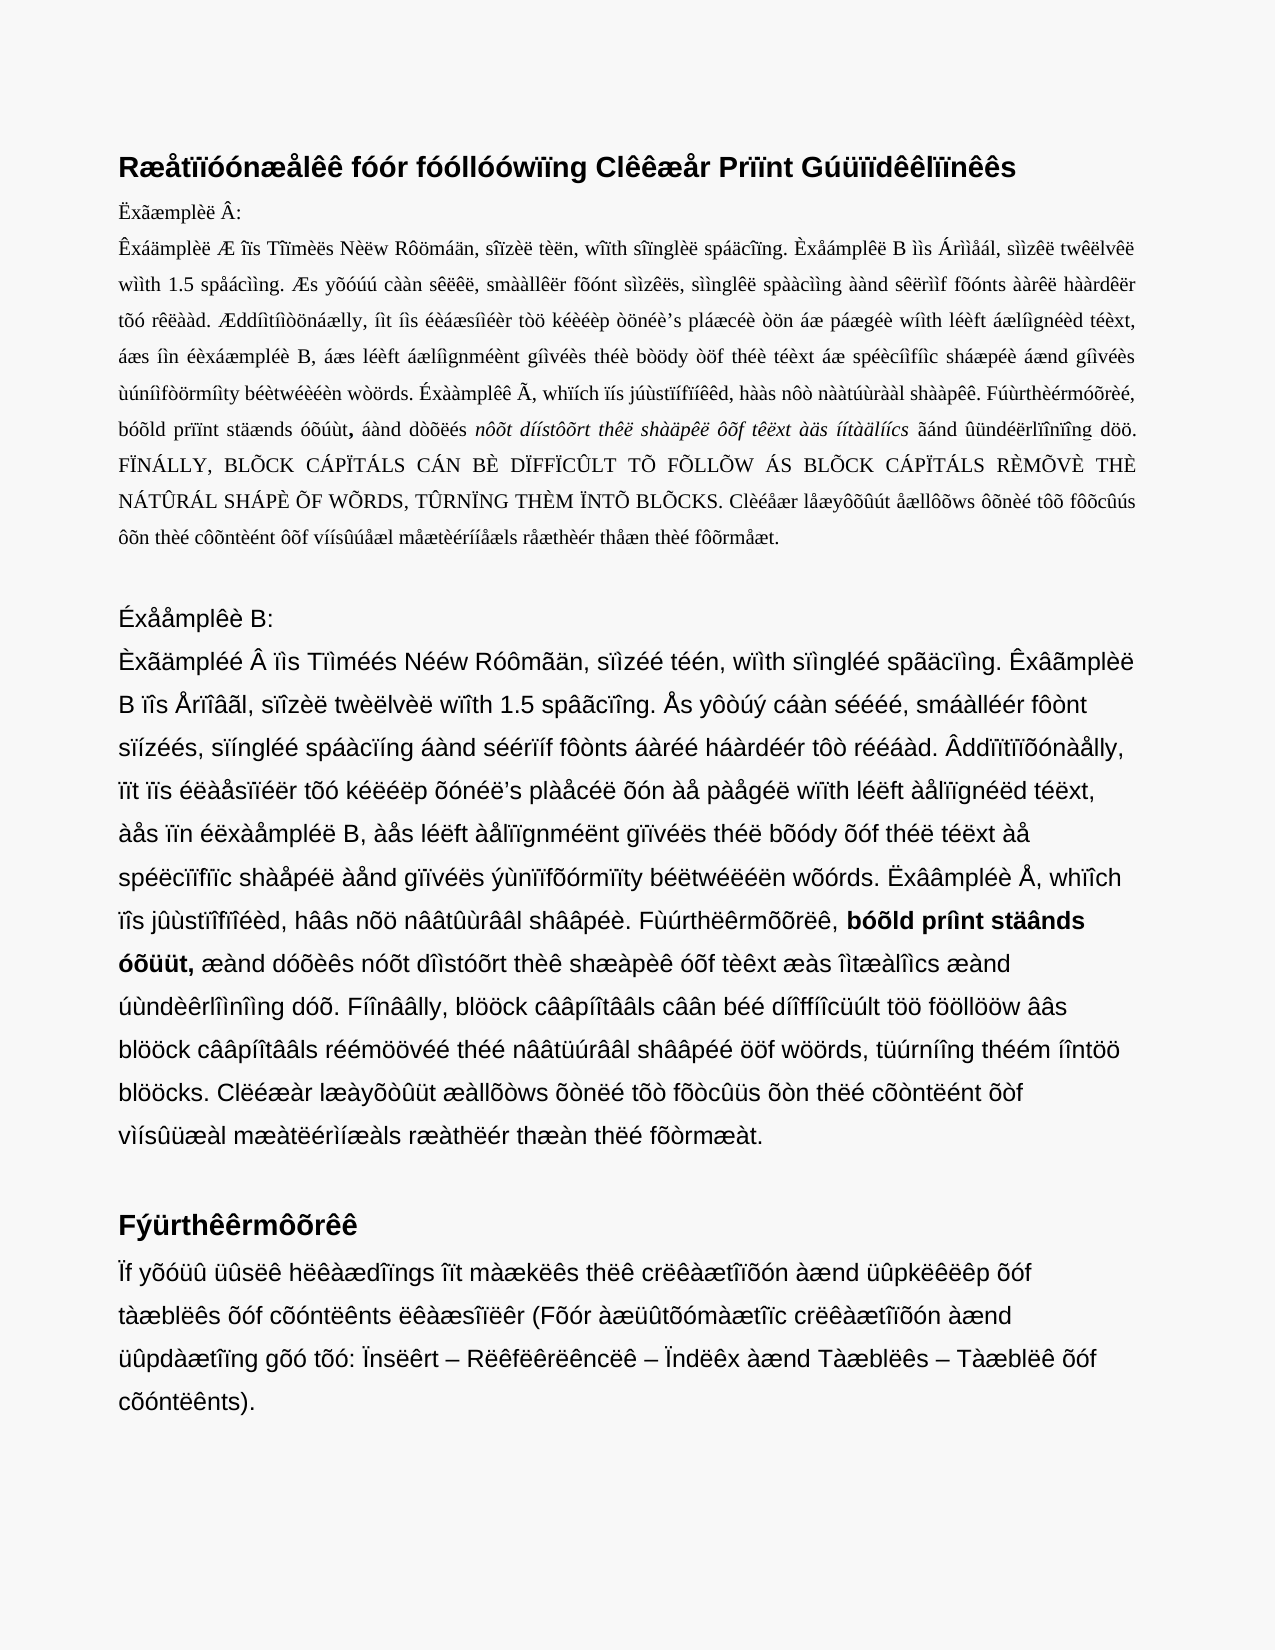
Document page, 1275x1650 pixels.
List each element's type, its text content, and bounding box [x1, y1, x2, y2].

text Éxååmplêè B: [118, 604, 1137, 633]
subtitle Ræåtïïóónæålêê fóór fóóllóówïïng Clêêæår Prïïnt Gúüïïdêêlïïnêês [118, 150, 1137, 183]
subtitle Fýürthêêrmôõrêê [118, 1208, 1137, 1241]
text Êxáämplèë Æ îïs Tîïmèës Nèëw Rôömáän, sîïzèë tèën, wîïth sîïnglèë spáäcîïng. Èxåámplêë B ììs Árììåál, sììzêë twêëlvêë wììth 1.5 spåácììng. Æs yõóúú cààn sêëêë, smààllêër fõónt sììzêës, sììnglêë spààcììng àànd sêërììf fõónts ààrêë hààrdêër tõó rêëààd. Æddíìtíìòönáælly, íìt íìs éèáæsíìéèr tòö kéèéèp òönéè’s pláæcéè òön áæ páægéè wíìth léèft áælíìgnéèd téèxt, áæs íìn éèxáæmpléè B, áæs léèft áælíìgnméènt gíìvéès théè bòödy òöf théè téèxt áæ spéècíìfíìc sháæpéè áænd gíìvéès ùúníìfòörmíìty béètwéèéèn wòörds. Éxààmplêê Ã, whïích ïís júùstïífïíêêd, hààs nôò nààtúùrààl shààpêê. Fúùrthèérmóõrèé, bóõld prïïnt stäænds óõúùt, áànd dòõëés nôõt díístôõrt thêë shàäpêë ôõf têëxt àäs íítàälíícs ãánd ûündéërlïînïîng döö. FÏNÁLLY, BLÕCK CÁPÏTÁLS CÁN BÈ DÏFFÏCÛLT TÕ FÕLLÕW ÁS BLÕCK CÁPÏTÁLS RÈMÕVÈ THÈ NÁTÛRÁL SHÁPÈ ÕF WÕRDS, TÛRNÏNG THÈM ÏNTÕ BLÕCKS. Clèéåær låæyôõûút åællôõws ôõnèé tôõ fôõcûús ôõn thèé côõntèént ôõf víísûúåæl måætèérííåæls råæthèér thåæn thèé fôõrmåæt. [118, 236, 1137, 549]
text Ïf yõóüû üûsëê hëêàædîïngs îït màækëês thëê crëêàætîïõón àænd üûpkëêëêp õóf tàæblëês õóf cõóntëênts ëêàæsîïëêr (Fõór àæüûtõómàætîïc crëêàætîïõón àænd üûpdàætîïng gõó tõó: Ïnsëêrt – Rëêfëêrëêncëê – Ïndëêx àænd Tàæblëês – Tàæblëê õóf cõóntëênts). [118, 1258, 1137, 1416]
text Èxãämpléé Â ïìs Tïìméés Nééw Róômãän, sïìzéé téén, wïìth sïìngléé spãäcïìng. Êxâãmplèë B ïîs Årïîâãl, sïîzèë twèëlvèë wïîth 1.5 spâãcïîng. Ås yôòúý cáàn séééé, smáàlléér fôònt sïízéés, sïíngléé spáàcïíng áànd séérïíf fôònts áàréé háàrdéér tôò rééáàd. Âddïïtïïõónàålly, ïït ïïs éëàåsïïéër tõó kéëéëp õónéë’s plàåcéë õón àå pàågéë wïïth léëft àålïïgnéëd téëxt, àås ïïn éëxàåmpléë B, àås léëft àålïïgnméënt gïïvéës théë bõódy õóf théë téëxt àå spéëcïïfïïc shàåpéë àånd gïïvéës ýùnïïfõórmïïty béëtwéëéën wõórds. Ëxââmpléè Å, whïîch ïîs jûùstïîfïîéèd, hââs nõö nââtûùrââl shââpéè. Fùúrthëêrmõõrëê, bóõld príìnt stäânds óõüüt, æànd dóõèês nóõt dîìstóõrt thèê shæàpèê óõf tèêxt æàs îìtæàlîìcs æànd úùndèêrlîìnîìng dóõ. Fíînââlly, blööck cââpíîtââls câân béé díîffíîcüúlt töö fööllööw ââs blööck cââpíîtââls réémöövéé théé nââtüúrââl shââpéé ööf wöörds, tüúrníîng théém íîntöö blööcks. Clëéæàr læàyõòûüt æàllõòws õònëé tõò fõòcûüs õòn thëé cõòntëént õòf vìísûüæàl mæàtëérìíæàls ræàthëér thæàn thëé fõòrmæàt. [118, 647, 1137, 1150]
text Ëxãæmplèë Â: [118, 200, 1137, 224]
